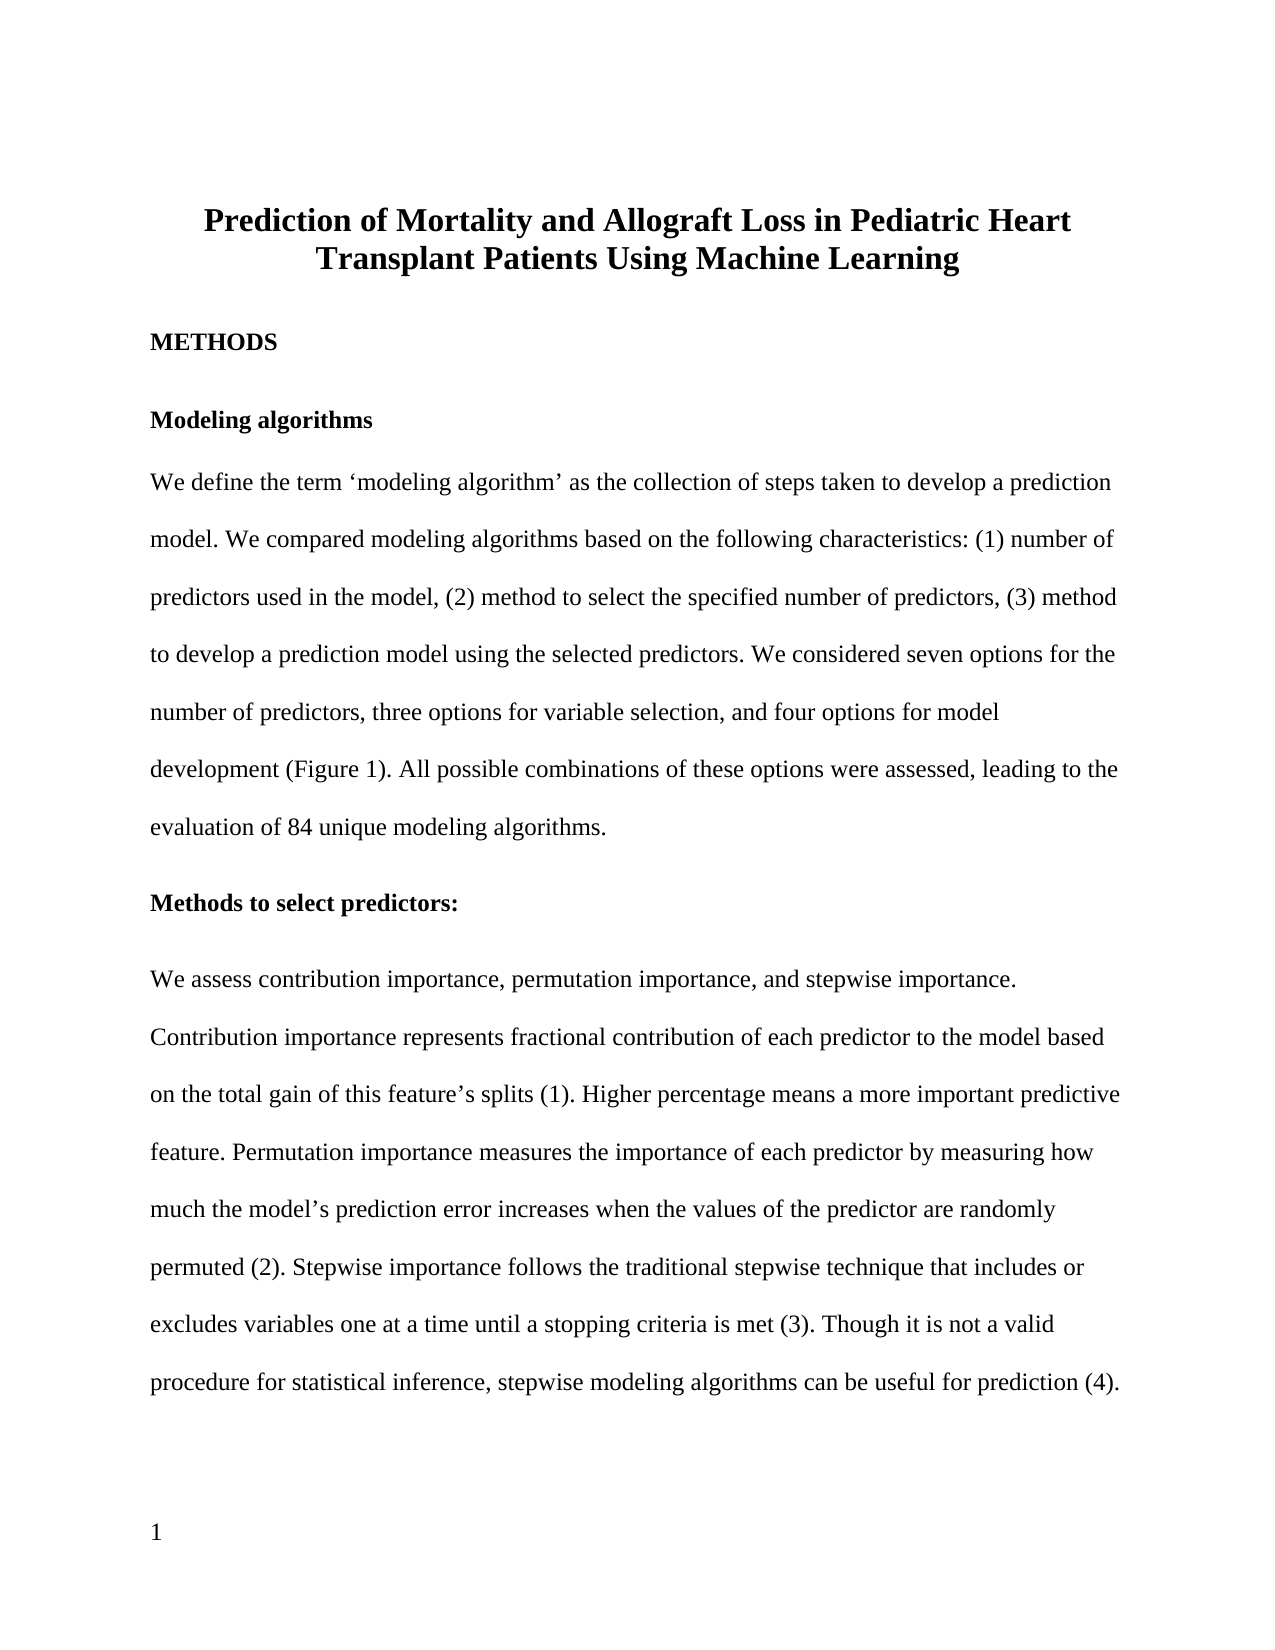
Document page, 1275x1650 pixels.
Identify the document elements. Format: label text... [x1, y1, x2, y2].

text Methods to select predictors: [150, 888, 1125, 917]
title Prediction of Mortality and Allograft Loss in Pediatric Heart Transplant Patients Using Machine Learning [150, 200, 1125, 277]
subtitle METHODS [150, 327, 1125, 355]
text We define the term ‘modeling algorithm’ as the collection of steps taken to develop a prediction model. We compared modeling algorithms based on the following characteristics: (1) number of predictors used in the model, (2) method to select the specified number of predictors, (3) method to develop a prediction model using the selected predictors. We considered seven options for the number of predictors, three options for variable selection, and four options for model development (Figure 1). All possible combinations of these options were assessed, leading to the evaluation of 84 unique modeling algorithms. [150, 467, 1125, 841]
subtitle Modeling algorithms [150, 405, 1125, 434]
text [150, 964, 1125, 1396]
